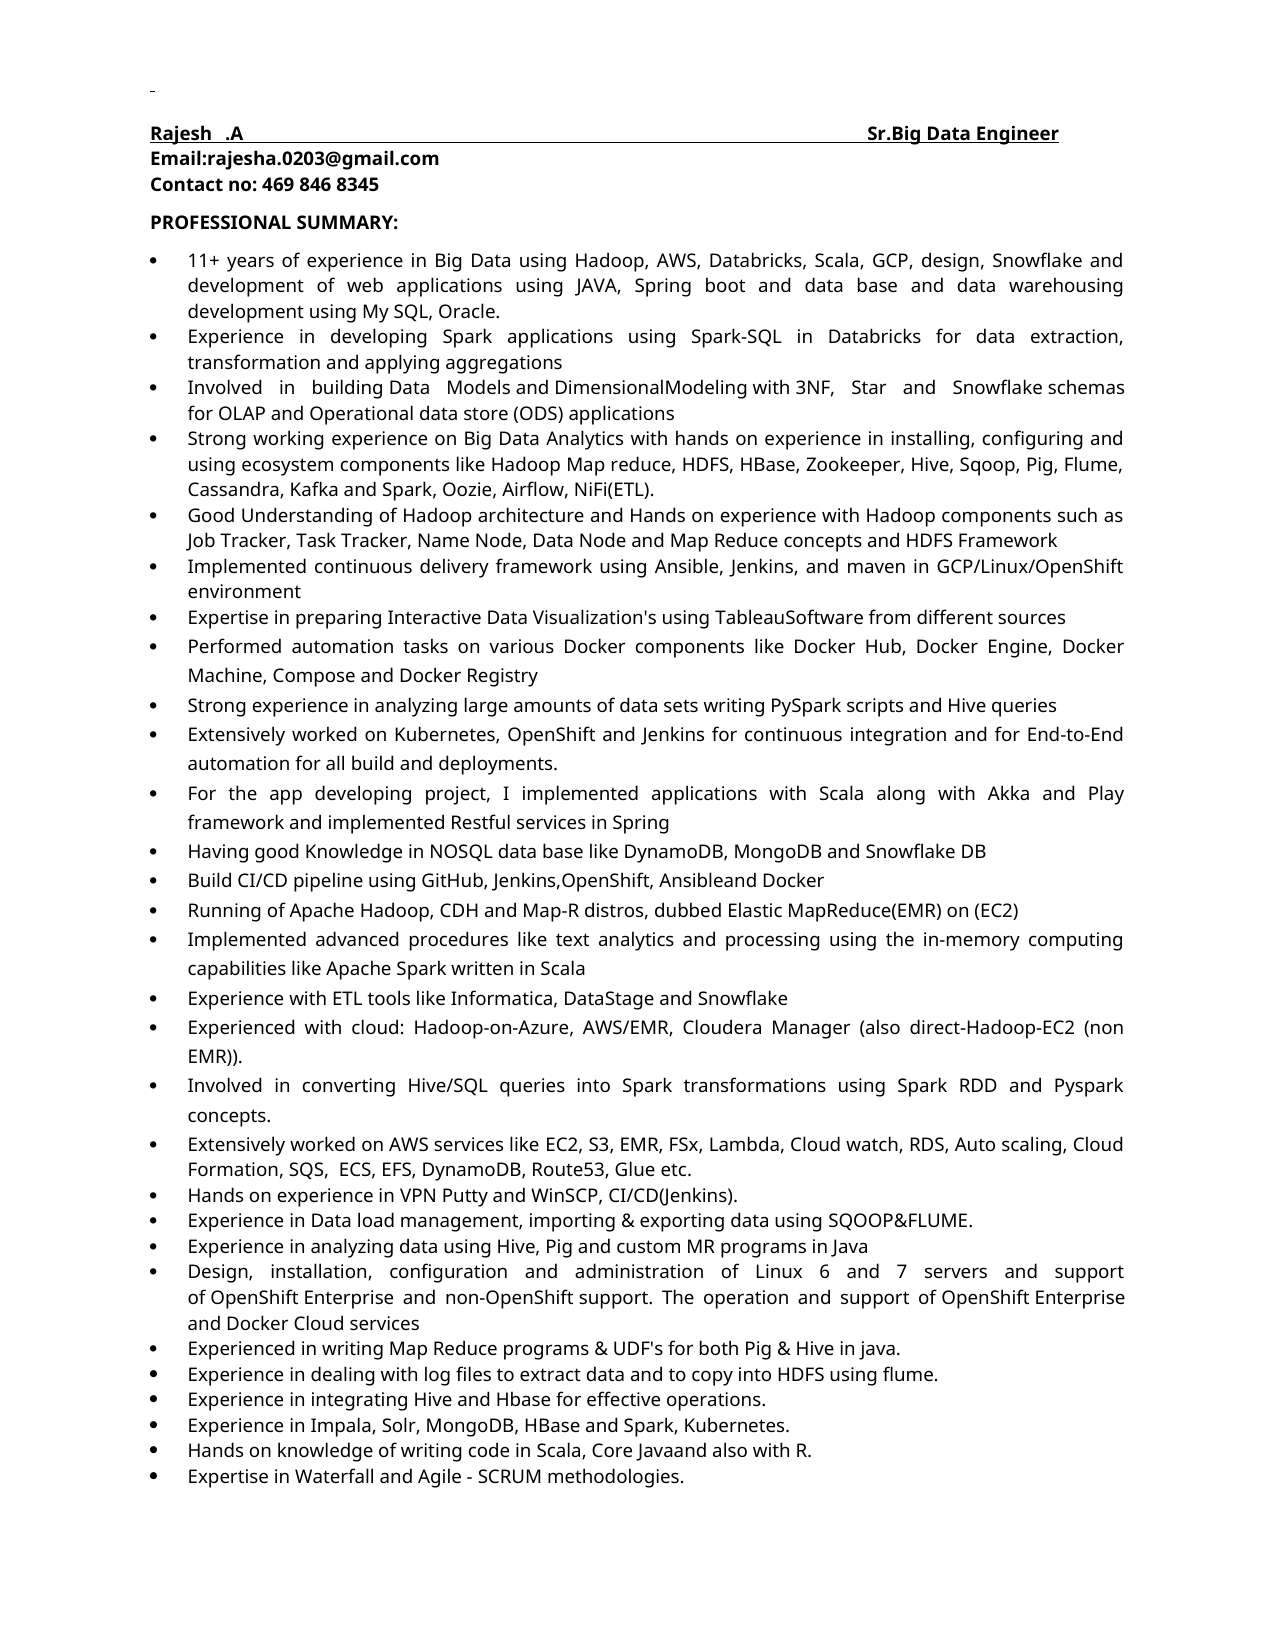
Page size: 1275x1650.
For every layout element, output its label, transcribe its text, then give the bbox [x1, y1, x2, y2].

list Performed automation tasks on various Docker components like Docker Hub, Docker Engine, Docker Machine, Compose and Docker Registry [150, 633, 1125, 688]
list For the app developing project, I implemented applications with Scala along with Akka and Play framework and implemented Restful services in Spring [150, 780, 1125, 835]
list Experienced in writing Map Reduce programs & UDF's for both Pig & Hive in java. [150, 1335, 1125, 1361]
list Hands on experience in VPN Putty and WinSCP, CI/CD(Jenkins). [150, 1182, 1125, 1208]
list Design, installation, configuration and administration of Linux 6 and 7 servers and support of OpenShift Enterprise and non-OpenShift support. The operation and support of OpenShift Enterprise and Docker Cloud services [150, 1259, 1125, 1335]
list Extensively worked on AWS services like EC2, S3, EMR, FSx, Lambda, Cloud watch, RDS, Auto scaling, Cloud Formation, SQS, ECS, EFS, DynamoDB, Route53, Glue etc. [150, 1131, 1125, 1182]
list Implemented continuous delivery framework using Ansible, Jenkins, and maven in GCP/Linux/OpenShift environment [150, 553, 1125, 604]
list Experienced with cloud: Hadoop-on-Azure, AWS/EMR, Cloudera Manager (also direct-Hadoop-EC2 (non EMR)). [150, 1014, 1125, 1069]
list Build CI/CD pipeline using GitHub, Jenkins,OpenShift, Ansibleand Docker [150, 868, 1125, 893]
list Experience in integrating Hive and Hbase for effective operations. [150, 1386, 1125, 1412]
list Having good Knowledge in NOSQL data base like DynamoDB, MongoDB and Snowflake DB [150, 838, 1125, 864]
list Experience in dealing with log files to extract data and to copy into HDFS using flume. [150, 1361, 1125, 1386]
list Involved in converting Hive/SQL queries into Spark transformations using Spark RDD and Pyspark concepts. [150, 1073, 1125, 1127]
text Email:rajesha.0203@gmail.com [150, 145, 1125, 171]
text Rajesh .A Sr.Big Data Engineer [150, 120, 1125, 145]
list Expertise in Waterfall and Agile - SCRUM methodologies. [150, 1463, 1125, 1488]
list Running of Apache Hadoop, CDH and Map-R distros, dubbed Elastic MapReduce(EMR) on (EC2) [150, 897, 1125, 922]
list Experience with ETL tools like Informatica, DataStage and Snowflake [150, 985, 1125, 1010]
list Extensively worked on Kubernetes, OpenShift and Jenkins for continuous integration and for End-to-End automation for all build and deployments. [150, 721, 1125, 776]
list Experience in Impala, Solr, MongoDB, HBase and Spark, Kubernetes. [150, 1412, 1125, 1437]
list Hands on knowledge of writing code in Scala, Core Javaand also with R. [150, 1437, 1125, 1463]
list Experience in developing Spark applications using Spark-SQL in Databricks for data extraction, transformation and applying aggregations [150, 323, 1125, 374]
list Involved in building Data Models and DimensionalModeling with 3NF, Star and Snowflake schemas for OLAP and Operational data store (ODS) applications [150, 374, 1125, 426]
list 11+ years of experience in Big Data using Hadoop, AWS, Databricks, Scala, GCP, design, Snowflake and development of web applications using JAVA, Spring boot and data base and data warehousing development using My SQL, Oracle. [150, 247, 1125, 323]
text PROFESSIONAL SUMMARY: [150, 209, 1125, 234]
list Good Understanding of Hadoop architecture and Hands on experience with Hadoop components such as Job Tracker, Task Tracker, Name Node, Data Node and Map Reduce concepts and HDFS Framework [150, 502, 1125, 553]
list Experience in Data load management, importing & exporting data using SQOOP&FLUME. [150, 1208, 1125, 1233]
list Expertise in preparing Interactive Data Visualization's using TableauSoftware from different sources [150, 604, 1125, 630]
list Strong working experience on Big Data Analytics with hands on experience in installing, configuring and using ecosystem components like Hadoop Map reduce, HDFS, HBase, Zookeeper, Hive, Sqoop, Pig, Flume, Cassandra, Kafka and Spark, Oozie, Airflow, NiFi(ETL). [150, 426, 1125, 502]
list Experience in analyzing data using Hive, Pig and custom MR programs in Java [150, 1233, 1125, 1259]
list Implemented advanced procedures like text analytics and processing using the in-memory computing capabilities like Apache Spark written in Scala [150, 926, 1125, 981]
text Contact no: 469 846 8345 [150, 171, 1125, 196]
list Strong experience in analyzing large amounts of data sets writing PySpark scripts and Hive queries [150, 692, 1125, 718]
